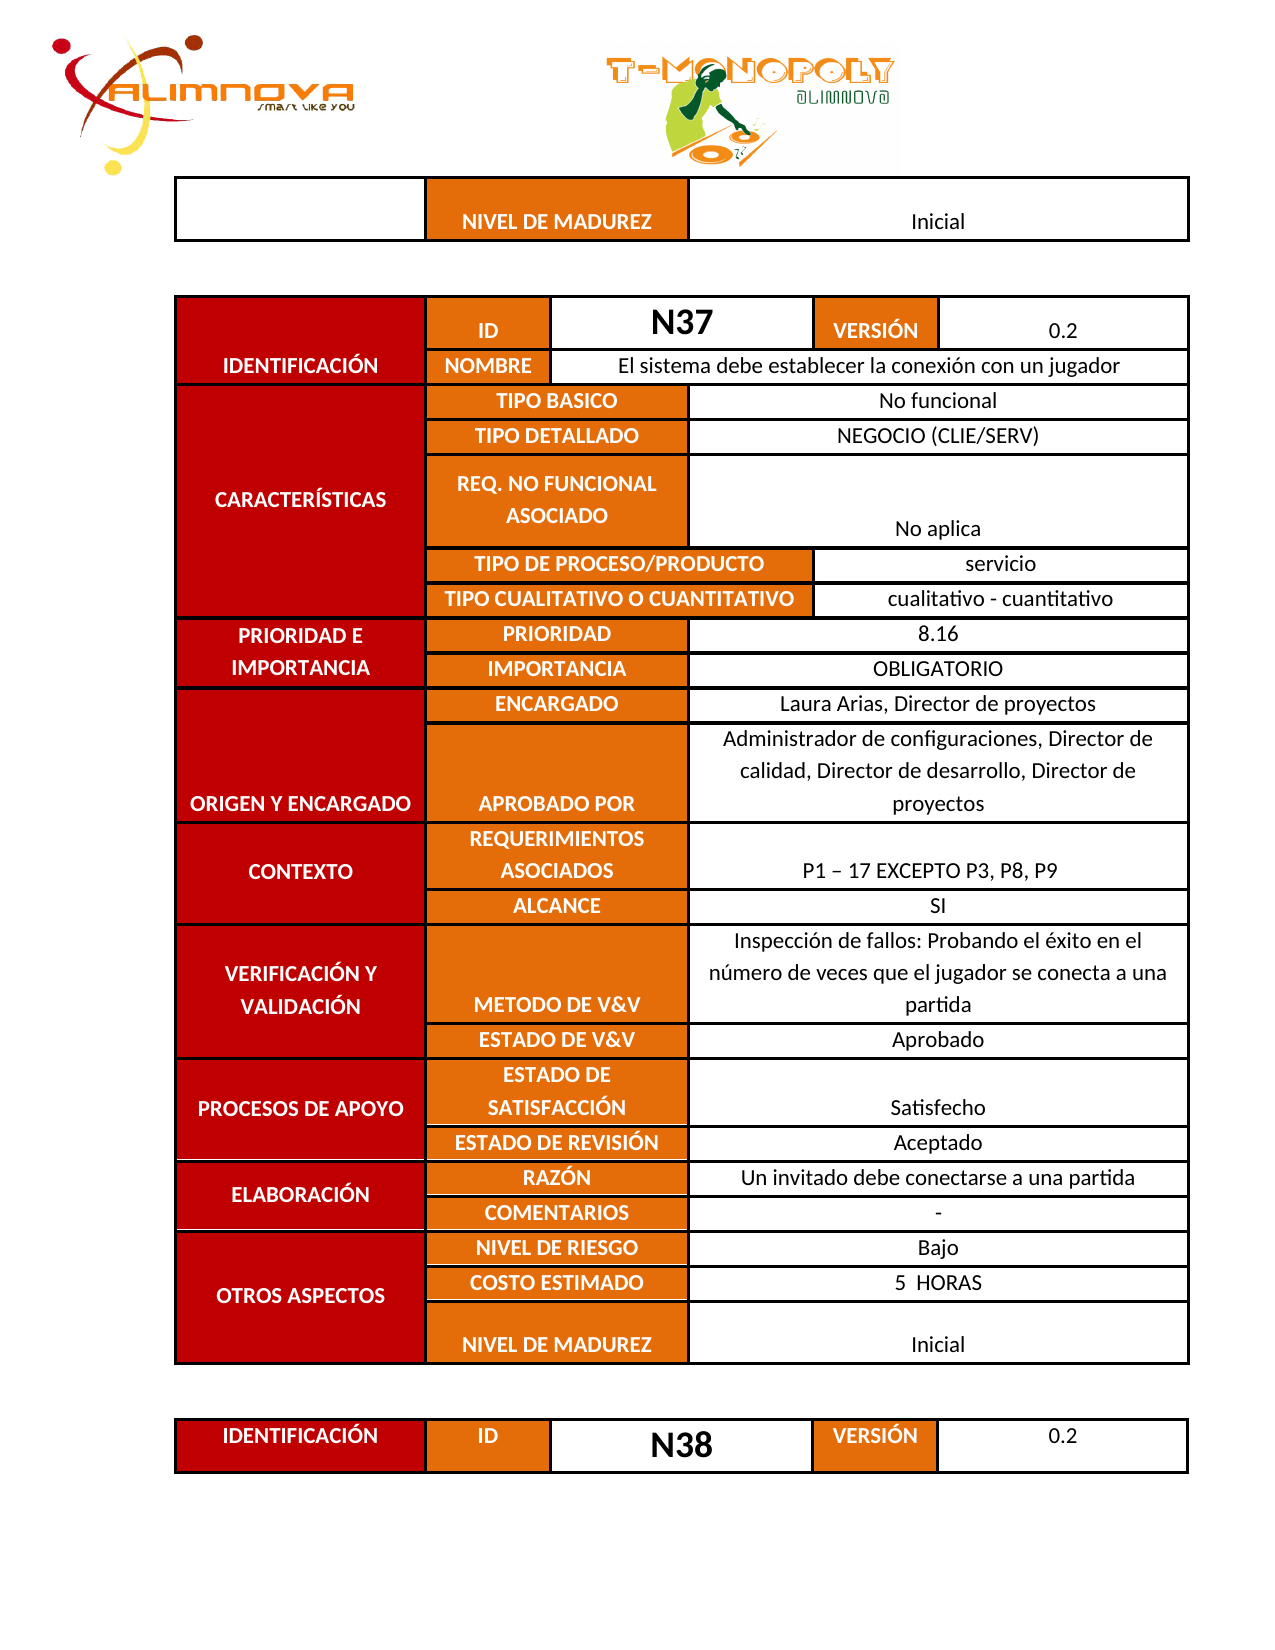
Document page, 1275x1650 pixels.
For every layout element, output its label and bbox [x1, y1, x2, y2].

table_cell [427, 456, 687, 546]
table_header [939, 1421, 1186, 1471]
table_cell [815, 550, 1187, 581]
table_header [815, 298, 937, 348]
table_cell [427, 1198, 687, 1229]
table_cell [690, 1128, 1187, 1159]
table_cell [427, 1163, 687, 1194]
picture [48, 33, 356, 177]
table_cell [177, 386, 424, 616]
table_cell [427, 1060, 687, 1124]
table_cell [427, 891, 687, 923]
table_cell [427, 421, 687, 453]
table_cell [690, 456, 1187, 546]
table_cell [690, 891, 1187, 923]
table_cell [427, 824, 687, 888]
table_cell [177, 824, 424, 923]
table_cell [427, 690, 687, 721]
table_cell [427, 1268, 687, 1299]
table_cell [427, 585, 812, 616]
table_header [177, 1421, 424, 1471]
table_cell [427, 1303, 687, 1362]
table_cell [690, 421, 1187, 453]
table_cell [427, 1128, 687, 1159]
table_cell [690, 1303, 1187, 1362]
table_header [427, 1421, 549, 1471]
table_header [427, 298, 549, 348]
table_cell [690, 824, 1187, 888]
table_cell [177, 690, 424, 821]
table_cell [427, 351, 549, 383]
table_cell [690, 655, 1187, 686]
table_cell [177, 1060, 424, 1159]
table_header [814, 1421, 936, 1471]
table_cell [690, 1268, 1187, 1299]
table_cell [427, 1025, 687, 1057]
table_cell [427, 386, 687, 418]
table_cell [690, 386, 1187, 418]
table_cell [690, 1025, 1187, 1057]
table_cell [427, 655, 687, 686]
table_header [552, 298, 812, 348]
picture [601, 43, 902, 176]
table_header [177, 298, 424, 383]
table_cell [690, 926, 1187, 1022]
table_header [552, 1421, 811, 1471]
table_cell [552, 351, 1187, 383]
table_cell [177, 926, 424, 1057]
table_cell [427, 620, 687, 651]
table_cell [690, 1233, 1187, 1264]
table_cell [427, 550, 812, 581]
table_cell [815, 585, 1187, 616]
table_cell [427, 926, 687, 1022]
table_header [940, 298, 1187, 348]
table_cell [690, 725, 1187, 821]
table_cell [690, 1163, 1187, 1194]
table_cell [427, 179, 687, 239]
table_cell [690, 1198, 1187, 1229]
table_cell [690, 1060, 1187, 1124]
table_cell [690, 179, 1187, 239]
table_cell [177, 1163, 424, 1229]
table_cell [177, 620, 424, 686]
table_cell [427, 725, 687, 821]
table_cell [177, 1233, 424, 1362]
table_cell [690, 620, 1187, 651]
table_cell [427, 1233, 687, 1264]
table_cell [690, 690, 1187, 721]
